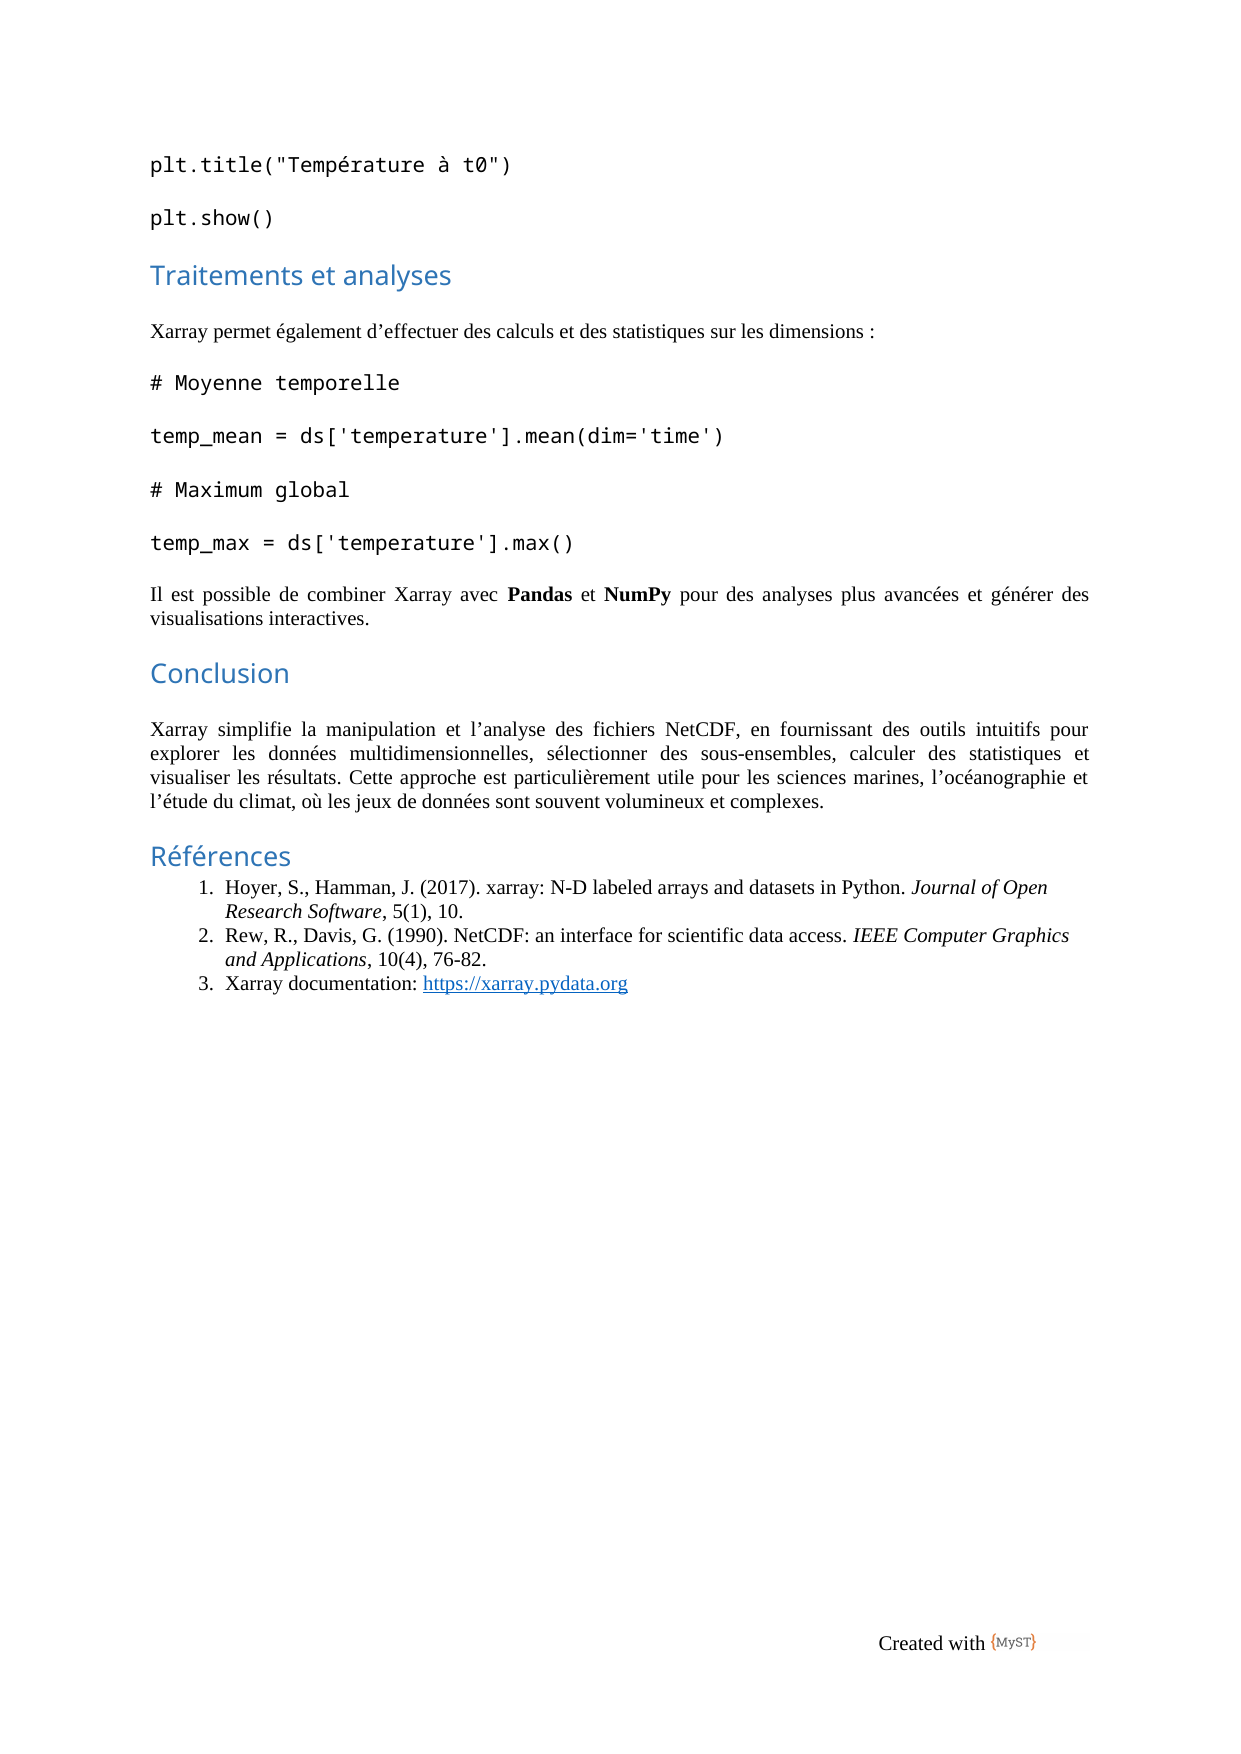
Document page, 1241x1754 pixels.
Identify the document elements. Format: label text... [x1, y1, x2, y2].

picture [990, 1633, 1091, 1651]
text plt.title("Température à t0") [150, 150, 1090, 178]
list Xarray documentation: https://​xarray​.pydata​.org [198, 971, 1090, 995]
text # Maximum global [150, 475, 1090, 503]
text Il est possible de combiner Xarray avec Pandas et NumPy pour des analyses plus avancées et générer des visualisations interactives. [150, 582, 1090, 630]
subtitle Conclusion [150, 655, 1090, 692]
text plt.show() [150, 203, 1090, 232]
text temp_max = ds['temperature'].max() [150, 528, 1090, 557]
text Xarray simplifie la manipulation et l’analyse des fichiers NetCDF, en fournissant des outils intuitifs pour explorer les données multidimensionnelles, sélectionner des sous-ensembles, calculer des statistiques et visualiser les résultats. Cette approche est particulièrement utile pour les sciences marines, l’océanographie et l’étude du climat, où les jeux de données sont souvent volumineux et complexes. [150, 717, 1090, 813]
text # Moyenne temporelle [150, 368, 1090, 396]
list Rew, R., Davis, G. (1990). NetCDF: an interface for scientific data access. IEEE Computer Graphics and Applications, 10(4), 76-82. [198, 923, 1090, 971]
list Hoyer, S., Hamman, J. (2017). xarray: N-D labeled arrays and datasets in Python. Journal of Open Research Software, 5(1), 10. [198, 875, 1090, 923]
text temp_mean = ds['temperature'].mean(dim='time') [150, 421, 1090, 450]
subtitle Traitements et analyses [150, 257, 1090, 294]
subtitle Références [150, 838, 1090, 875]
text Xarray permet également d’effectuer des calculs et des statistiques sur les dimensions : [150, 319, 1090, 343]
